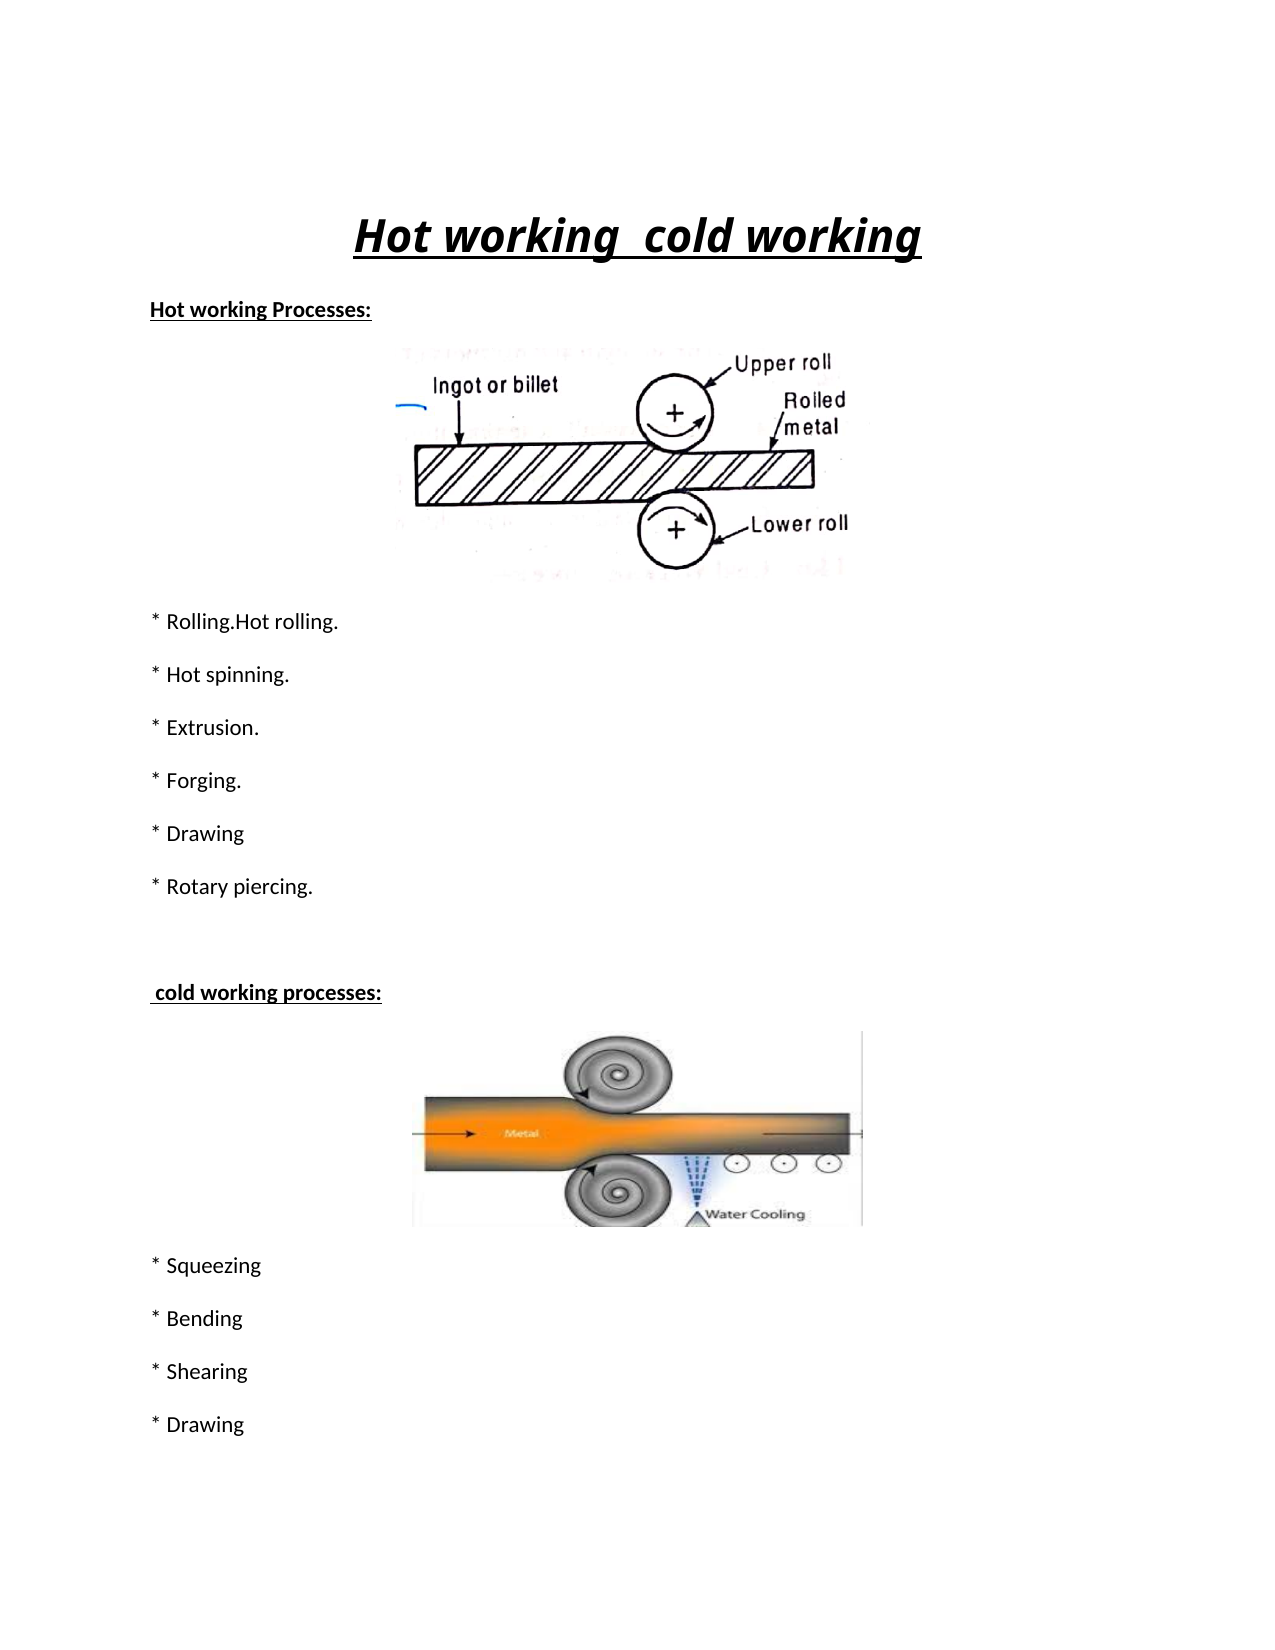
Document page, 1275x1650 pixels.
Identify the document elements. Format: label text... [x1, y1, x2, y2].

text * Drawing [150, 1410, 1125, 1438]
text Hot working cold working [150, 203, 1125, 265]
picture [395, 348, 880, 583]
text * Squeezing [150, 1251, 1125, 1279]
text * Drawing [150, 819, 1125, 847]
text cold working processes: [150, 978, 1125, 1007]
text * Extrusion. [150, 713, 1125, 741]
text * Rolling.Hot rolling. [150, 607, 1125, 635]
text * Shearing [150, 1357, 1125, 1385]
text * Forging. [150, 766, 1125, 794]
text * Rotary piercing. [150, 872, 1125, 901]
text * Hot spinning. [150, 660, 1125, 688]
text Hot working Processes: [150, 296, 1125, 323]
text * Bending [150, 1304, 1125, 1332]
picture [412, 1031, 863, 1227]
